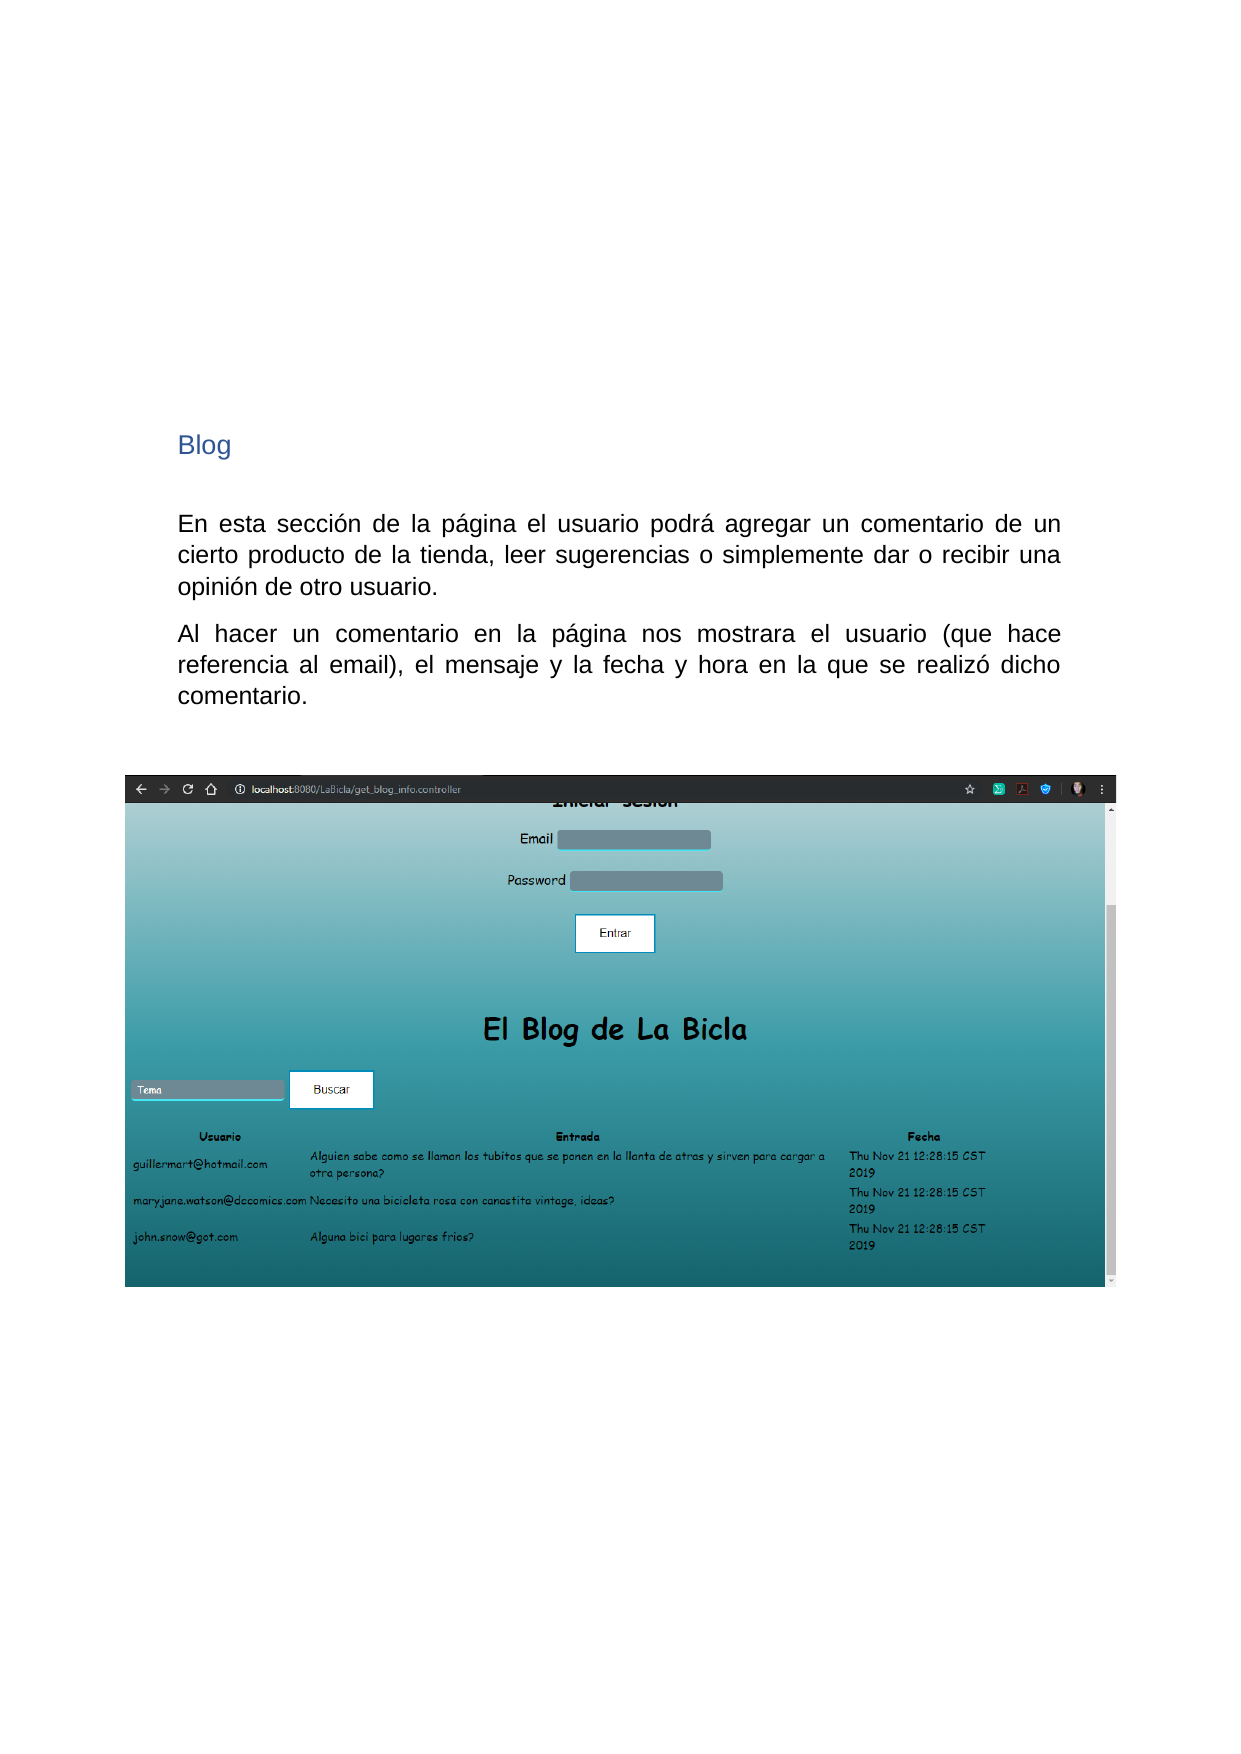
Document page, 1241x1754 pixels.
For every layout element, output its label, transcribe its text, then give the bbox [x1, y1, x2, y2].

text Al hacer un comentario en la página nos mostrara el usuario (que hace referencia al email), el mensaje y la fecha y hora en la que se realizó dicho comentario. [177, 619, 1063, 710]
subtitle Blog [177, 429, 1063, 460]
text En esta sección de la página el usuario podrá agregar un comentario de un cierto producto de la tienda, leer sugerencias o simplemente dar o recibir una opinión de otro usuario. [177, 509, 1063, 600]
picture [125, 775, 1117, 1287]
